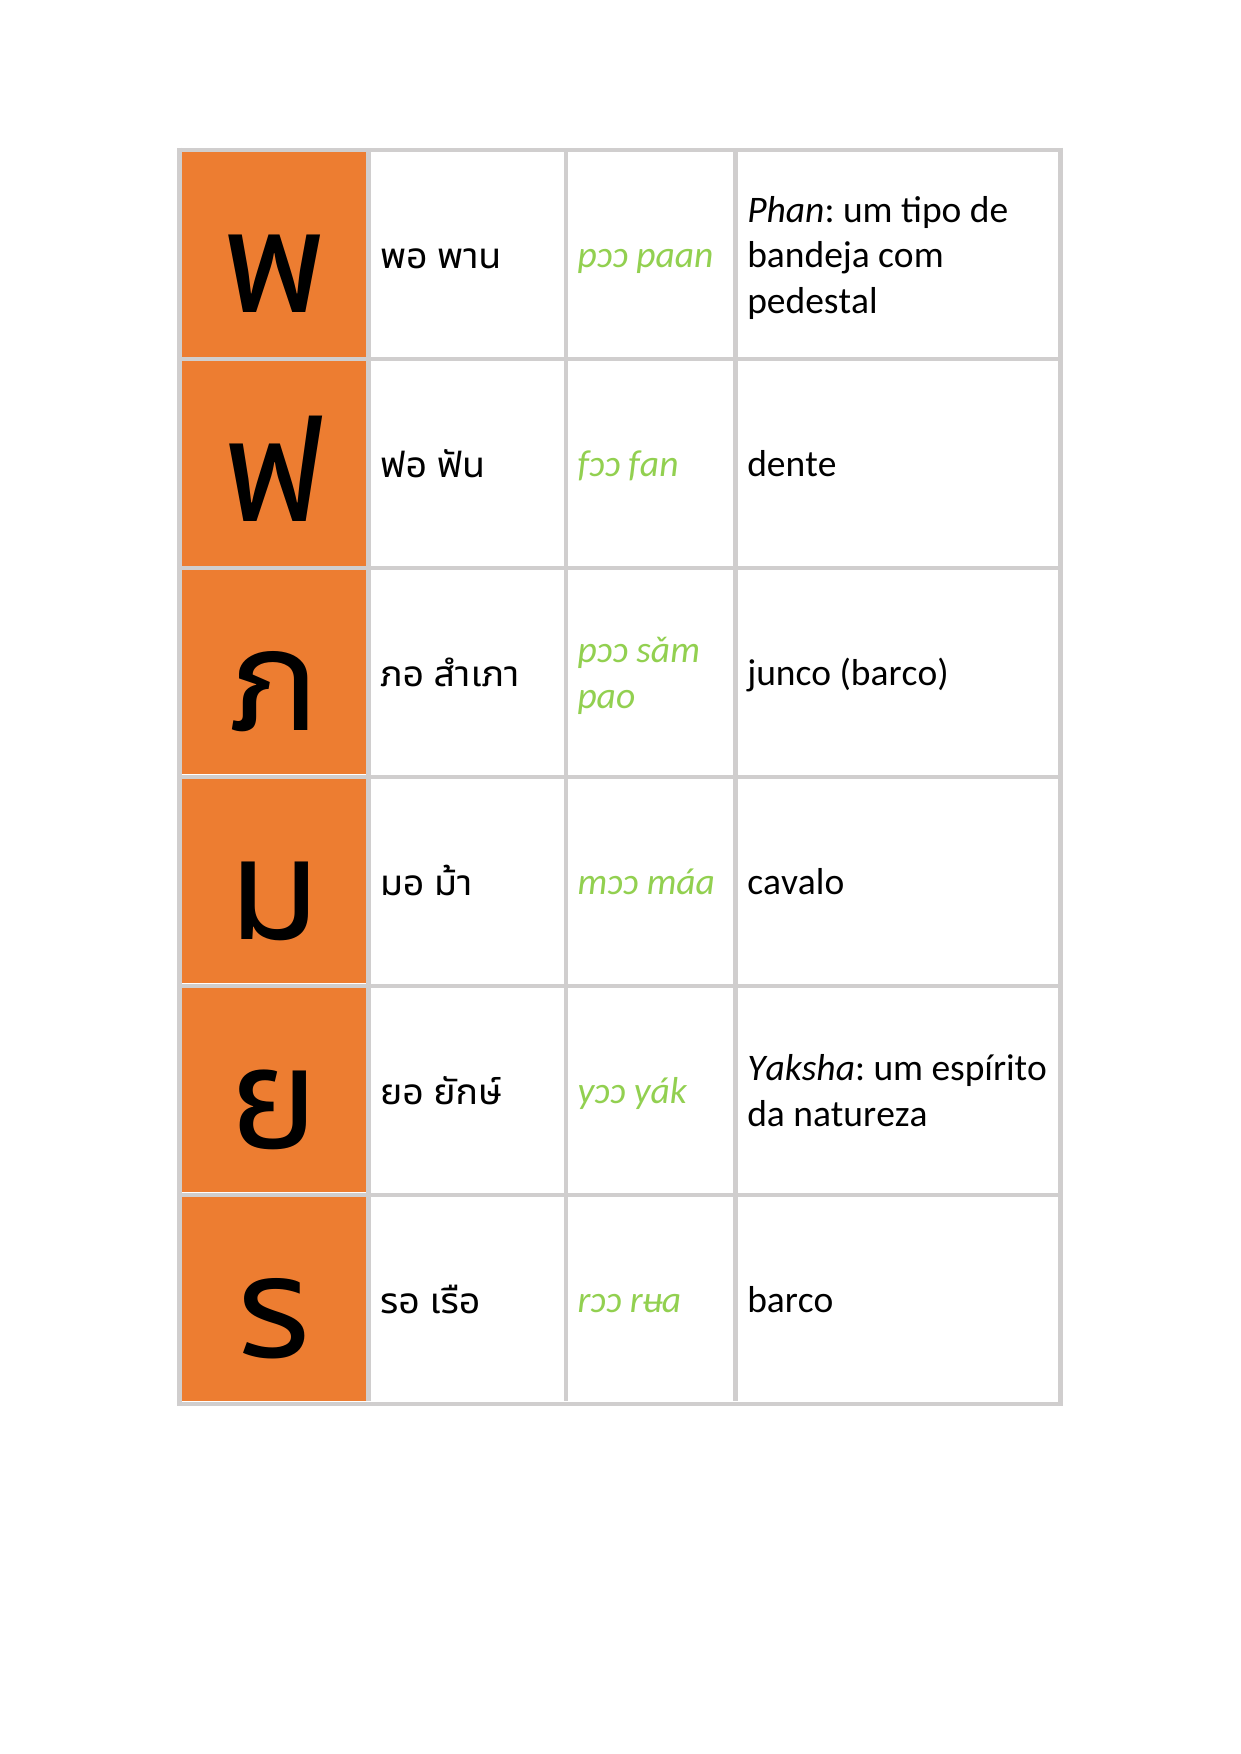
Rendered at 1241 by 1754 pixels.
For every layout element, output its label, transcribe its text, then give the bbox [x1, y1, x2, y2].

table_cell pɔɔ sǎm pao [568, 570, 733, 774]
table_cell dente [738, 361, 1058, 566]
table_cell junco (barco) [738, 570, 1058, 774]
table_cell cavalo [738, 779, 1058, 983]
table_cell rɔɔ rʉa [568, 1197, 733, 1401]
table_cell Yaksha: um espírito da natureza [738, 988, 1058, 1192]
table_cell รอ เรือ [371, 1197, 564, 1401]
table_cell pɔɔ paan [568, 152, 733, 357]
table_cell มอ ม้า [371, 779, 564, 983]
table_cell fɔɔ fan [568, 361, 733, 566]
table_cell ม [182, 779, 366, 983]
table_cell พอ พาน [371, 152, 564, 357]
table_cell ย [182, 988, 366, 1192]
table_cell ฟ [182, 361, 366, 566]
table_cell barco [738, 1197, 1058, 1401]
table_cell Phan: um tipo de bandeja com pedestal [738, 152, 1058, 357]
table_cell mɔɔ máa [568, 779, 733, 983]
table_cell ร [182, 1197, 366, 1401]
table_cell ภ [182, 570, 366, 774]
table_cell พ [182, 152, 366, 357]
table_cell ฟอ ฟัน [371, 361, 564, 566]
table_cell yɔɔ yák [568, 988, 733, 1192]
table_cell ยอ ยักษ์ [371, 988, 564, 1192]
table_cell ภอ สำเภา [371, 570, 564, 774]
